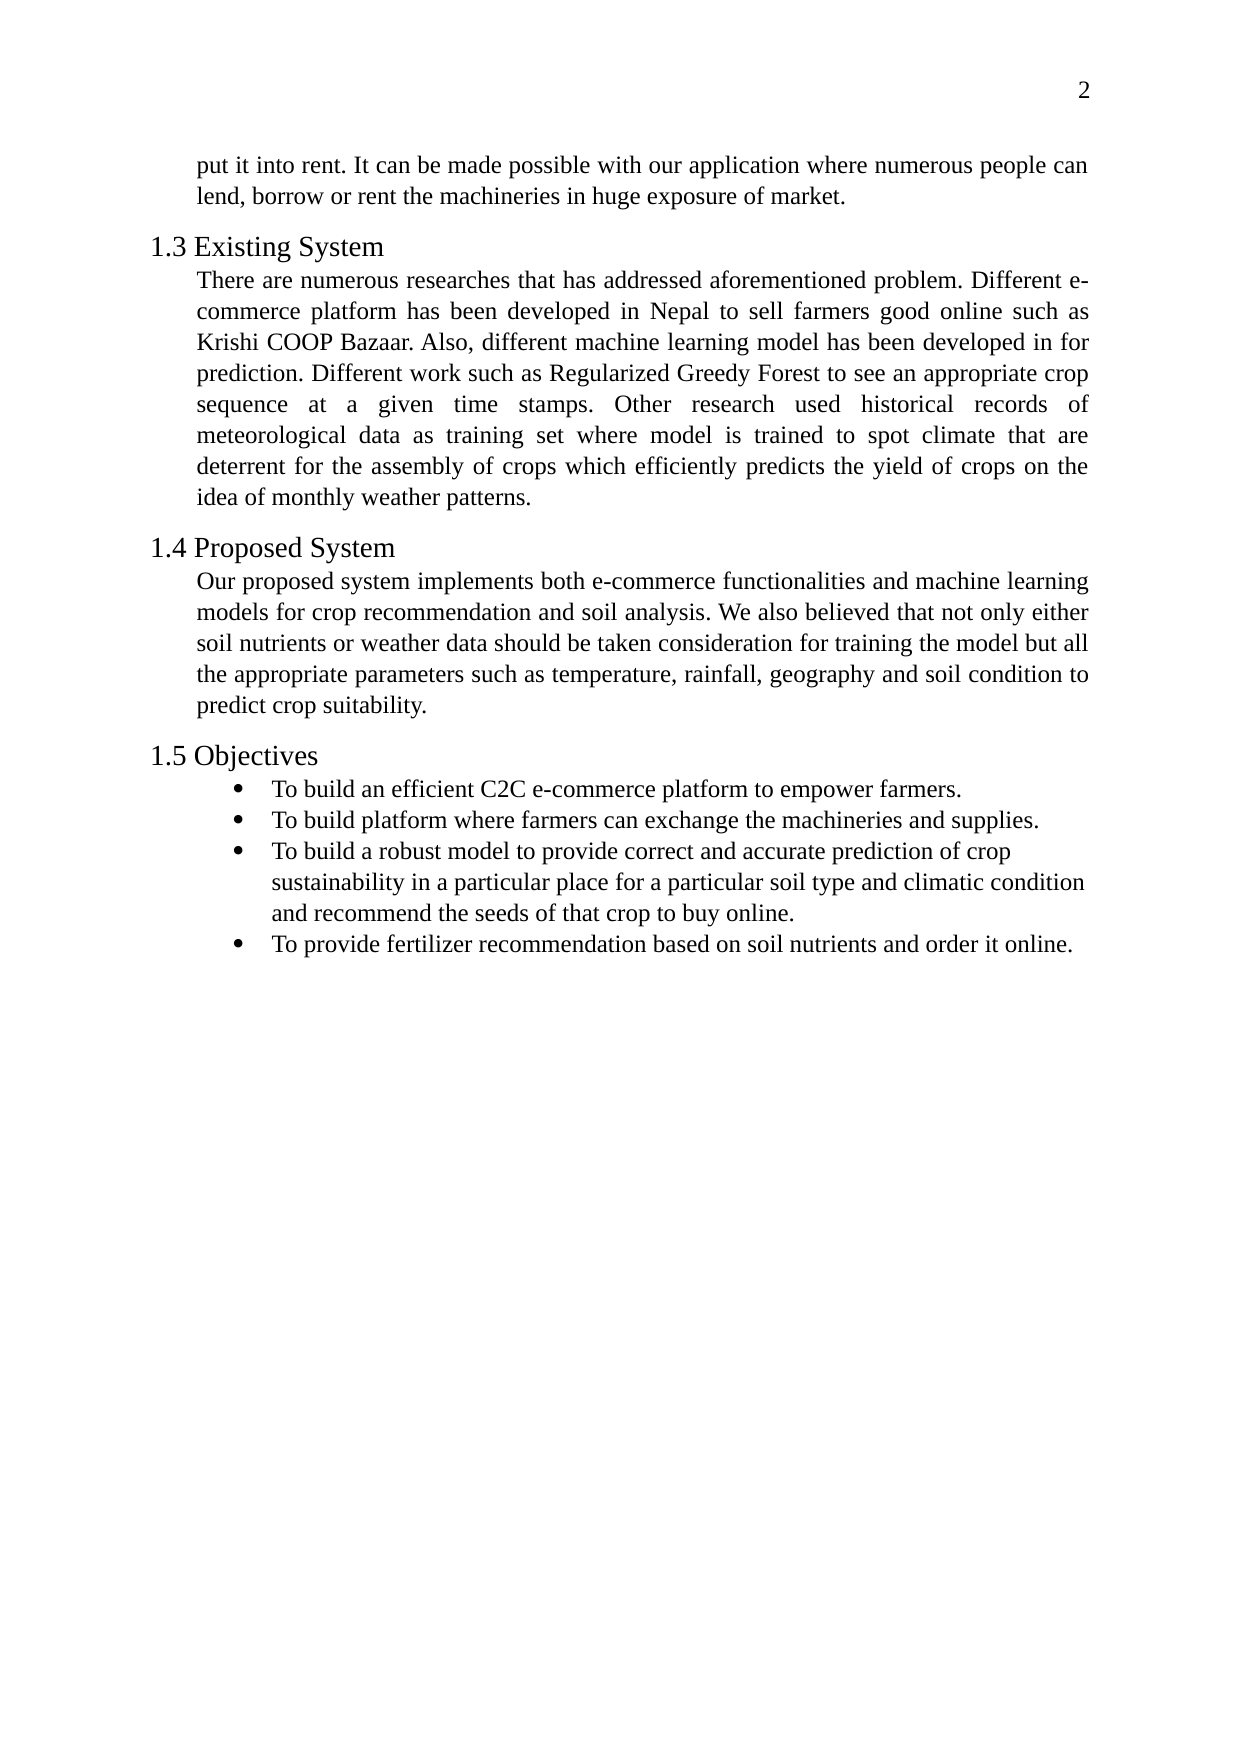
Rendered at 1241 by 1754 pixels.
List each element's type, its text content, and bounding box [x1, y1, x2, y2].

text There are numerous researches that has addressed aforementioned problem. Different e-commerce platform has been developed in Nepal to sell farmers good online such as Krishi COOP Bazaar. Also, different machine learning model has been developed in for prediction. Different work such as Regularized Greedy Forest to see an appropriate crop sequence at a given time stamps. Other research used historical records of meteorological data as training set where model is trained to spot climate that are deterrent for the assembly of crops which efficiently predicts the yield of crops on the idea of monthly weather patterns. [196, 265, 1090, 511]
list To build platform where farmers can exchange the machineries and supplies. [234, 805, 1090, 834]
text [196, 150, 1090, 210]
list To provide fertilizer recommendation based on soil nutrients and order it online. [234, 929, 1090, 958]
subtitle 1.5 Objectives [150, 738, 1090, 771]
list To build a robust model to provide correct and accurate prediction of crop sustainability in a particular place for a particular soil type and climatic condition and recommend the seeds of that crop to buy online. [234, 836, 1090, 927]
list To build an efficient C2C e-commerce platform to empower farmers. [234, 774, 1090, 803]
list Our proposed system implements both e-commerce functionalities and machine learning models for crop recommendation and soil analysis. We also believed that not only either soil nutrients or weather data should be taken consideration for training the model but all the appropriate parameters such as temperature, rainfall, geography and soil condition to predict crop suitability. [196, 566, 1090, 719]
subtitle 1.4 Proposed System [150, 530, 1090, 563]
subtitle 1.3 Existing System [150, 229, 1090, 262]
